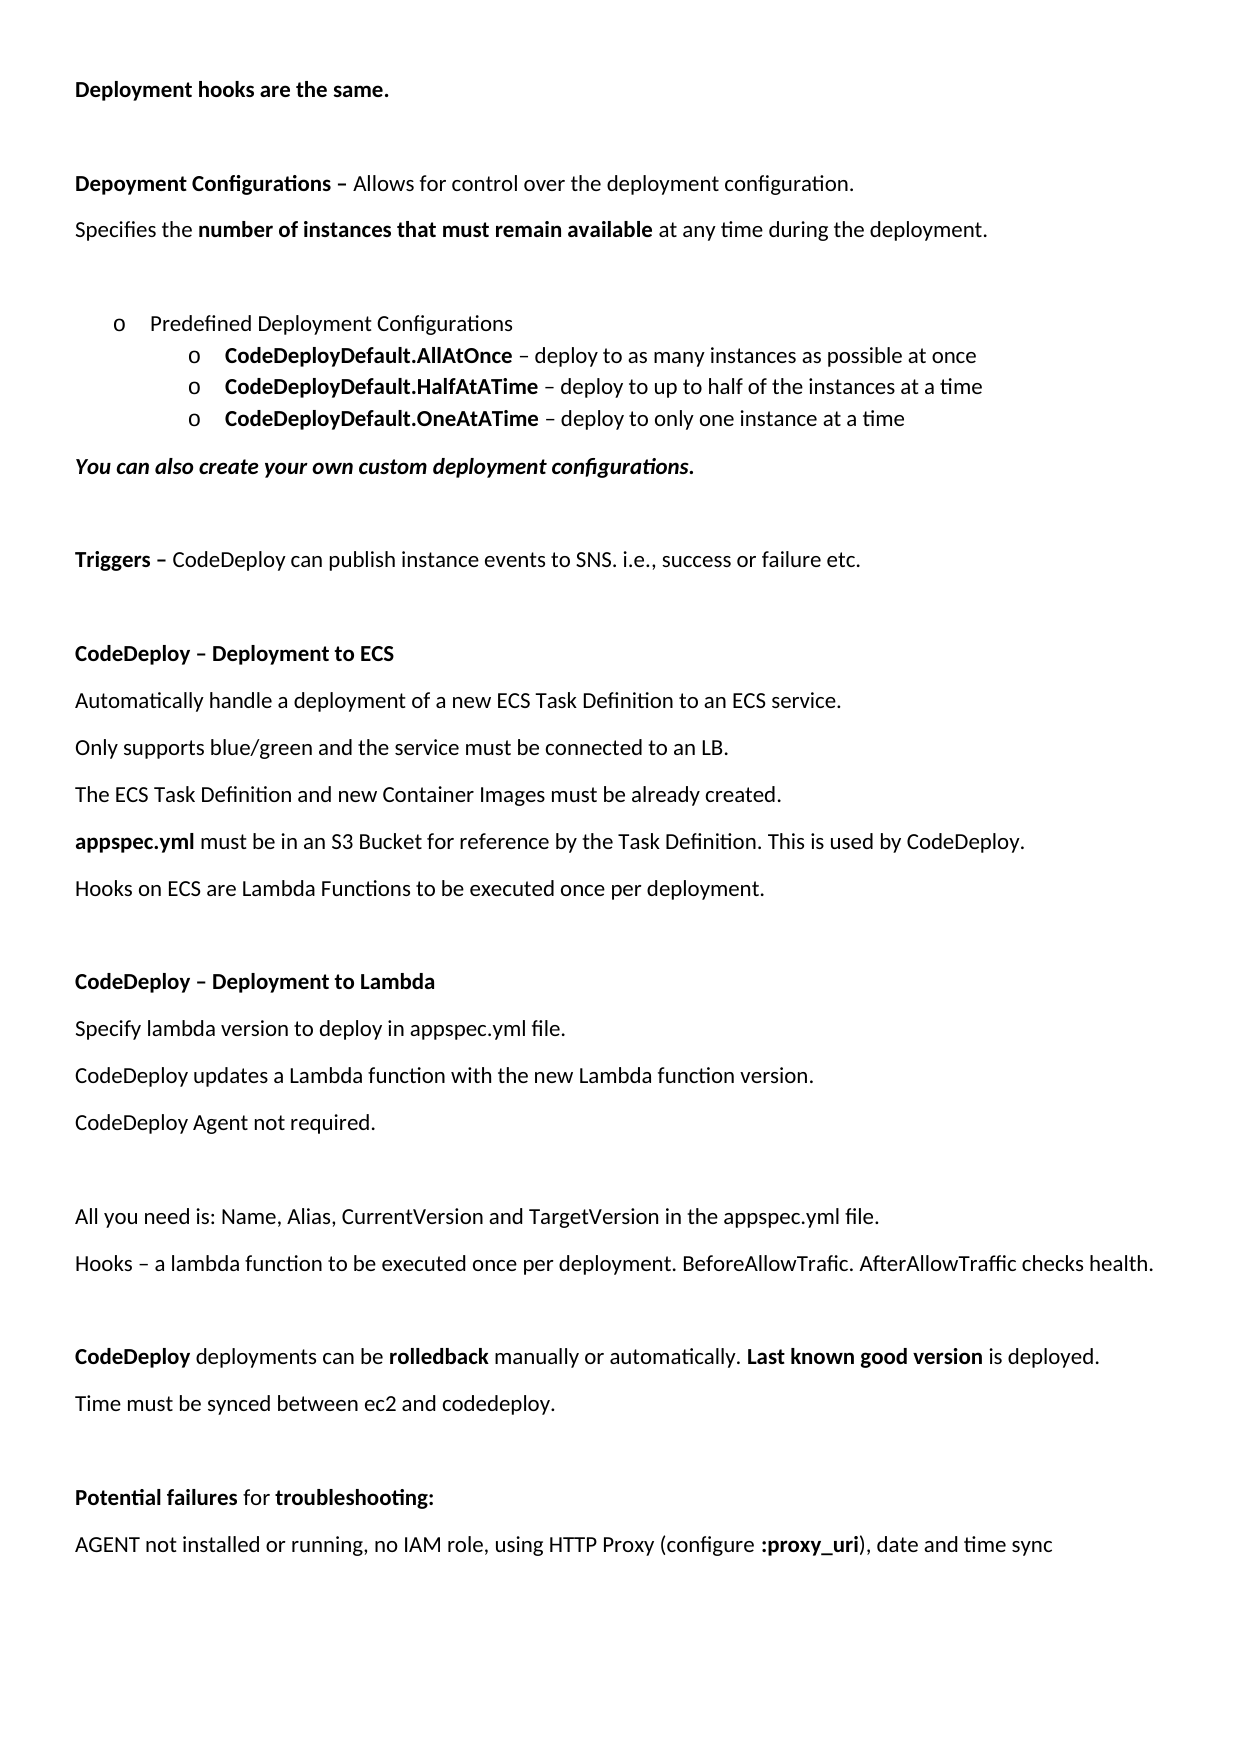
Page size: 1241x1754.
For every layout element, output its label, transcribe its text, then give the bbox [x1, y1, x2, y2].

text All you need is: Name, Alias, CurrentVersion and TargetVersion in the appspec.yml file. [75, 1202, 1165, 1230]
text Hooks on ECS are Lambda Functions to be executed once per deployment. [75, 874, 1165, 902]
text You can also create your own custom deployment configurations. [75, 452, 1165, 480]
text Specify lambda version to deploy in appspec.yml file. [75, 1014, 1165, 1042]
text appspec.yml must be in an S3 Bucket for reference by the Task Definition. This is used by CodeDeploy. [75, 827, 1165, 855]
text CodeDeploy – Deployment to Lambda [75, 967, 1165, 996]
text Potential failures for troubleshooting: [75, 1483, 1165, 1511]
text Hooks – a lambda function to be executed once per deployment. BeforeAllowTrafic. AfterAllowTraffic checks health. [75, 1249, 1165, 1277]
text CodeDeploy Agent not required. [75, 1108, 1165, 1136]
list Predefined Deployment Configurations [112, 309, 1165, 338]
list CodeDeployDefault.AllAtOnce – deploy to as many instances as possible at once [187, 341, 1165, 370]
text CodeDeploy deployments can be rolledback manually or automatically. Last known good version is deployed. [75, 1342, 1165, 1371]
text The ECS Task Definition and new Container Images must be already created. [75, 780, 1165, 808]
text Time must be synced between ec2 and codedeploy. [75, 1389, 1165, 1417]
text Triggers – CodeDeploy can publish instance events to SNS. i.e., success or failure etc. [75, 546, 1165, 574]
text Only supports blue/green and the service must be connected to an LB. [75, 733, 1165, 761]
text AGENT not installed or running, no IAM role, using HTTP Proxy (configure :proxy_uri), date and time sync [75, 1530, 1165, 1558]
list CodeDeployDefault.OneAtATime – deploy to only one instance at a time [187, 404, 1165, 433]
text CodeDeploy updates a Lambda function with the new Lambda function version. [75, 1061, 1165, 1089]
text CodeDeploy – Deployment to ECS [75, 639, 1165, 667]
text Specifies the number of instances that must remain available at any time during the deployment. [75, 216, 1165, 244]
text Depoyment Configurations – Allows for control over the deployment configuration. [75, 169, 1165, 197]
text Deployment hooks are the same. [75, 75, 1165, 103]
text Automatically handle a deployment of a new ECS Task Definition to an ECS service. [75, 686, 1165, 714]
list CodeDeployDefault.HalfAtATime – deploy to up to half of the instances at a time [187, 372, 1165, 401]
